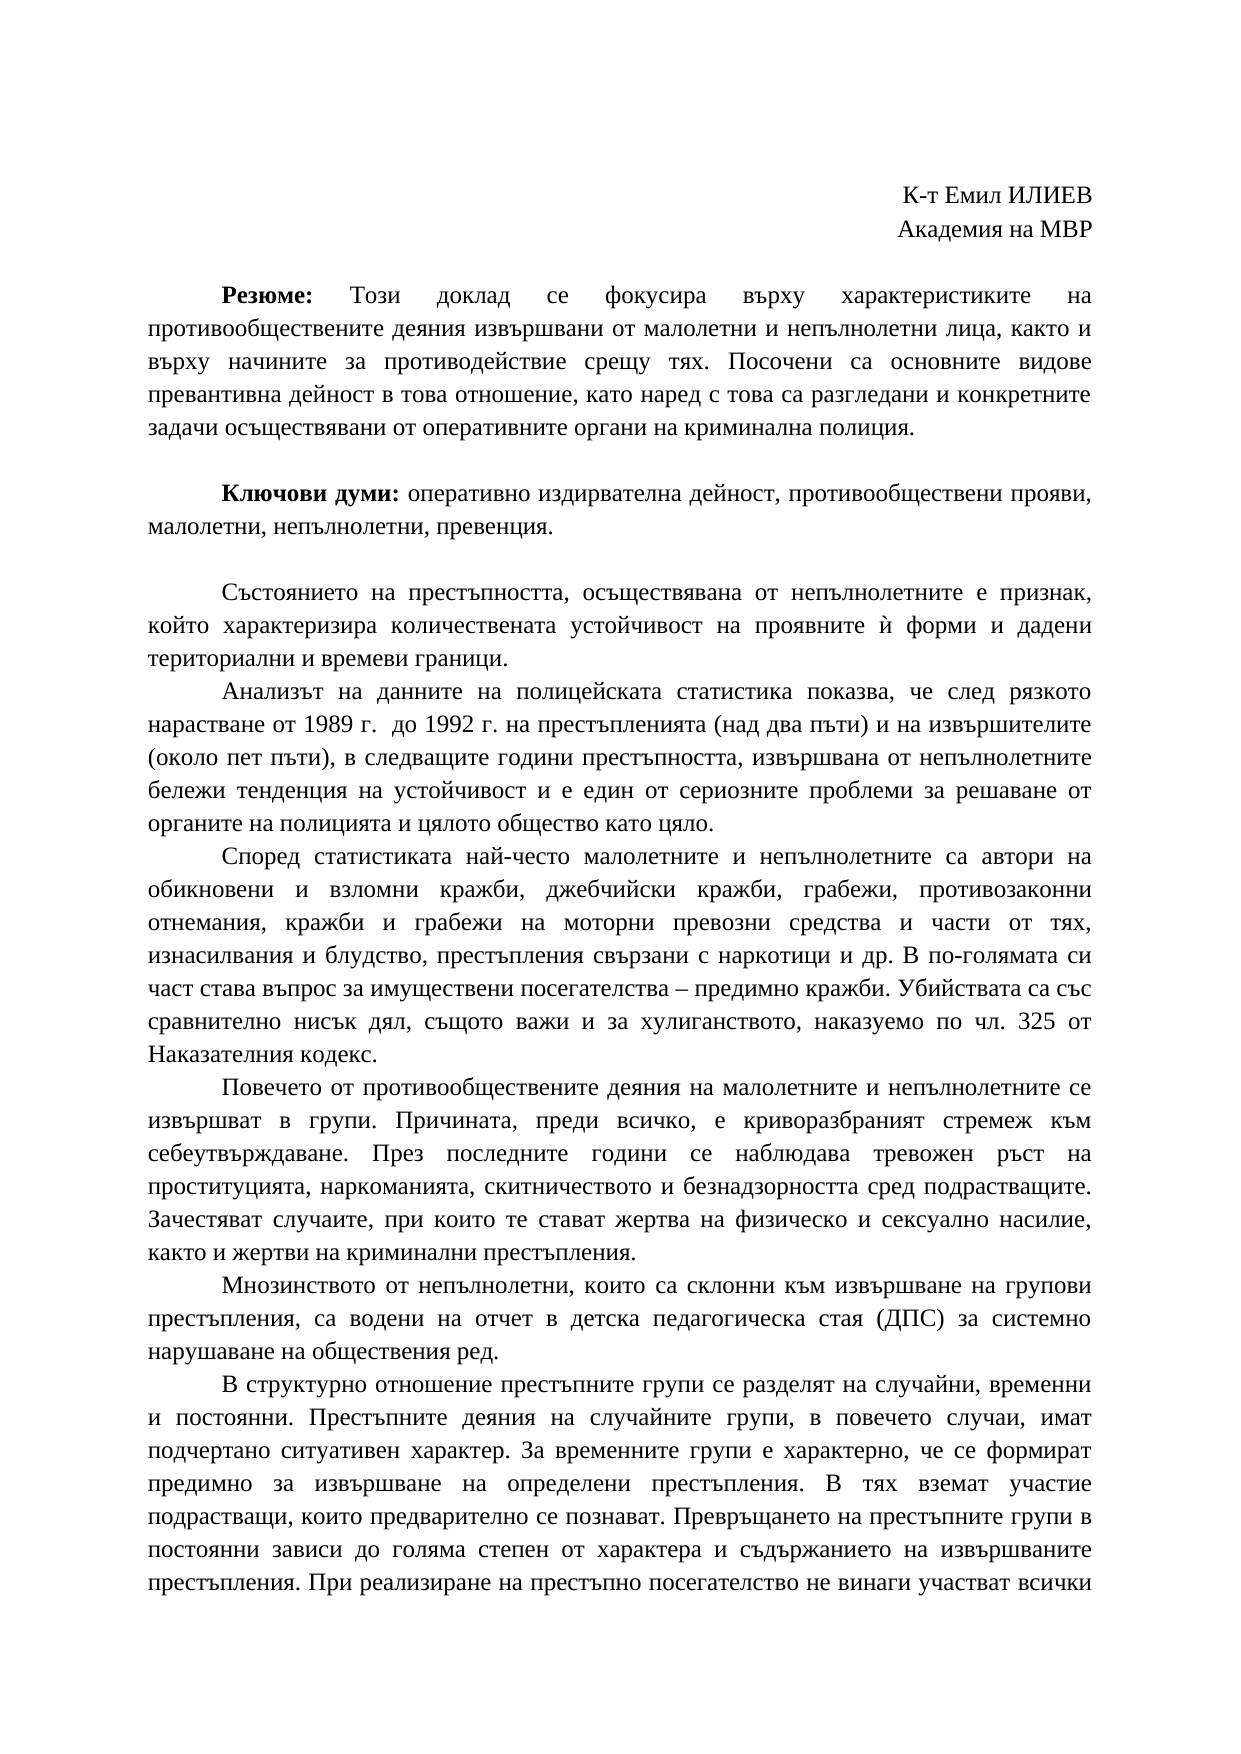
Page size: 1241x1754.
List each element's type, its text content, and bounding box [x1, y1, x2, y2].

text Състоянието на престъпността, осъществявана от непълнолетните е признак, който характеризира количествената устойчивост на проявните ѝ форми и дадени териториални и времеви граници. [148, 577, 1093, 672]
text К-т Емил ИЛИЕВ [148, 181, 1093, 209]
text Анализът на данните на полицейската статистика показва, че след рязкото нарастване от 1989 г. до 1992 г. на престъпленията (над два пъти) и на извършителите (около пет пъти), в следващите години престъпността, извършвана от непълнолетните бележи тенденция на устойчивост и е един от сериозните проблеми за решаване от органите на полицията и цялото общество като цяло. [148, 676, 1093, 837]
text Ключови думи: оперативно издирвателна дейност, противообществени прояви, малолетни, непълнолетни, превенция. [148, 478, 1093, 539]
text Академия на МВР [148, 214, 1093, 242]
text Повечето от противообществените деяния на малолетните и непълнолетните се извършват в групи. Причината, преди всичко, е криворазбраният стремеж към себеутвърждаване. През последните години се наблюдава тревожен ръст на проституцията, наркоманията, скитничеството и безнадзорността сред подрастващите. Зачестяват случаите, при които те стават жертва на физическо и сексуално насилие, както и жертви на криминални престъпления. [148, 1072, 1093, 1266]
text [148, 1369, 1093, 1596]
text Резюме: Този доклад се фокусира върху характеристиките на противообществените деяния извършвани от малолетни и непълнолетни лица, както и върху начините за противодействие срещу тях. Посочени са основните видове превантивна дейност в това отношение, като наред с това са разгледани и конкретните задачи осъществявани от оперативните органи на криминална полиция. [148, 280, 1093, 441]
text Според статистиката най-често малолетните и непълнолетните са автори на обикновени и взломни кражби, джебчийски кражби, грабежи, противозаконни отнемания, кражби и грабежи на моторни превозни средства и части от тях, изнасилвания и блудство, престъпления свързани с наркотици и др. В по-голямата си част става въпрос за имуществени посегателства – предимно кражби. Убийствата са със сравнително нисък дял, същото важи и за хулиганството, наказуемо по чл. 325 от Наказателния кодекс. [148, 841, 1093, 1068]
text Мнозинството от непълнолетни, които са склонни към извършване на групови престъпления, са водени на отчет в детска педагогическа стая (ДПС) за системно нарушаване на обществения ред. [148, 1270, 1093, 1365]
